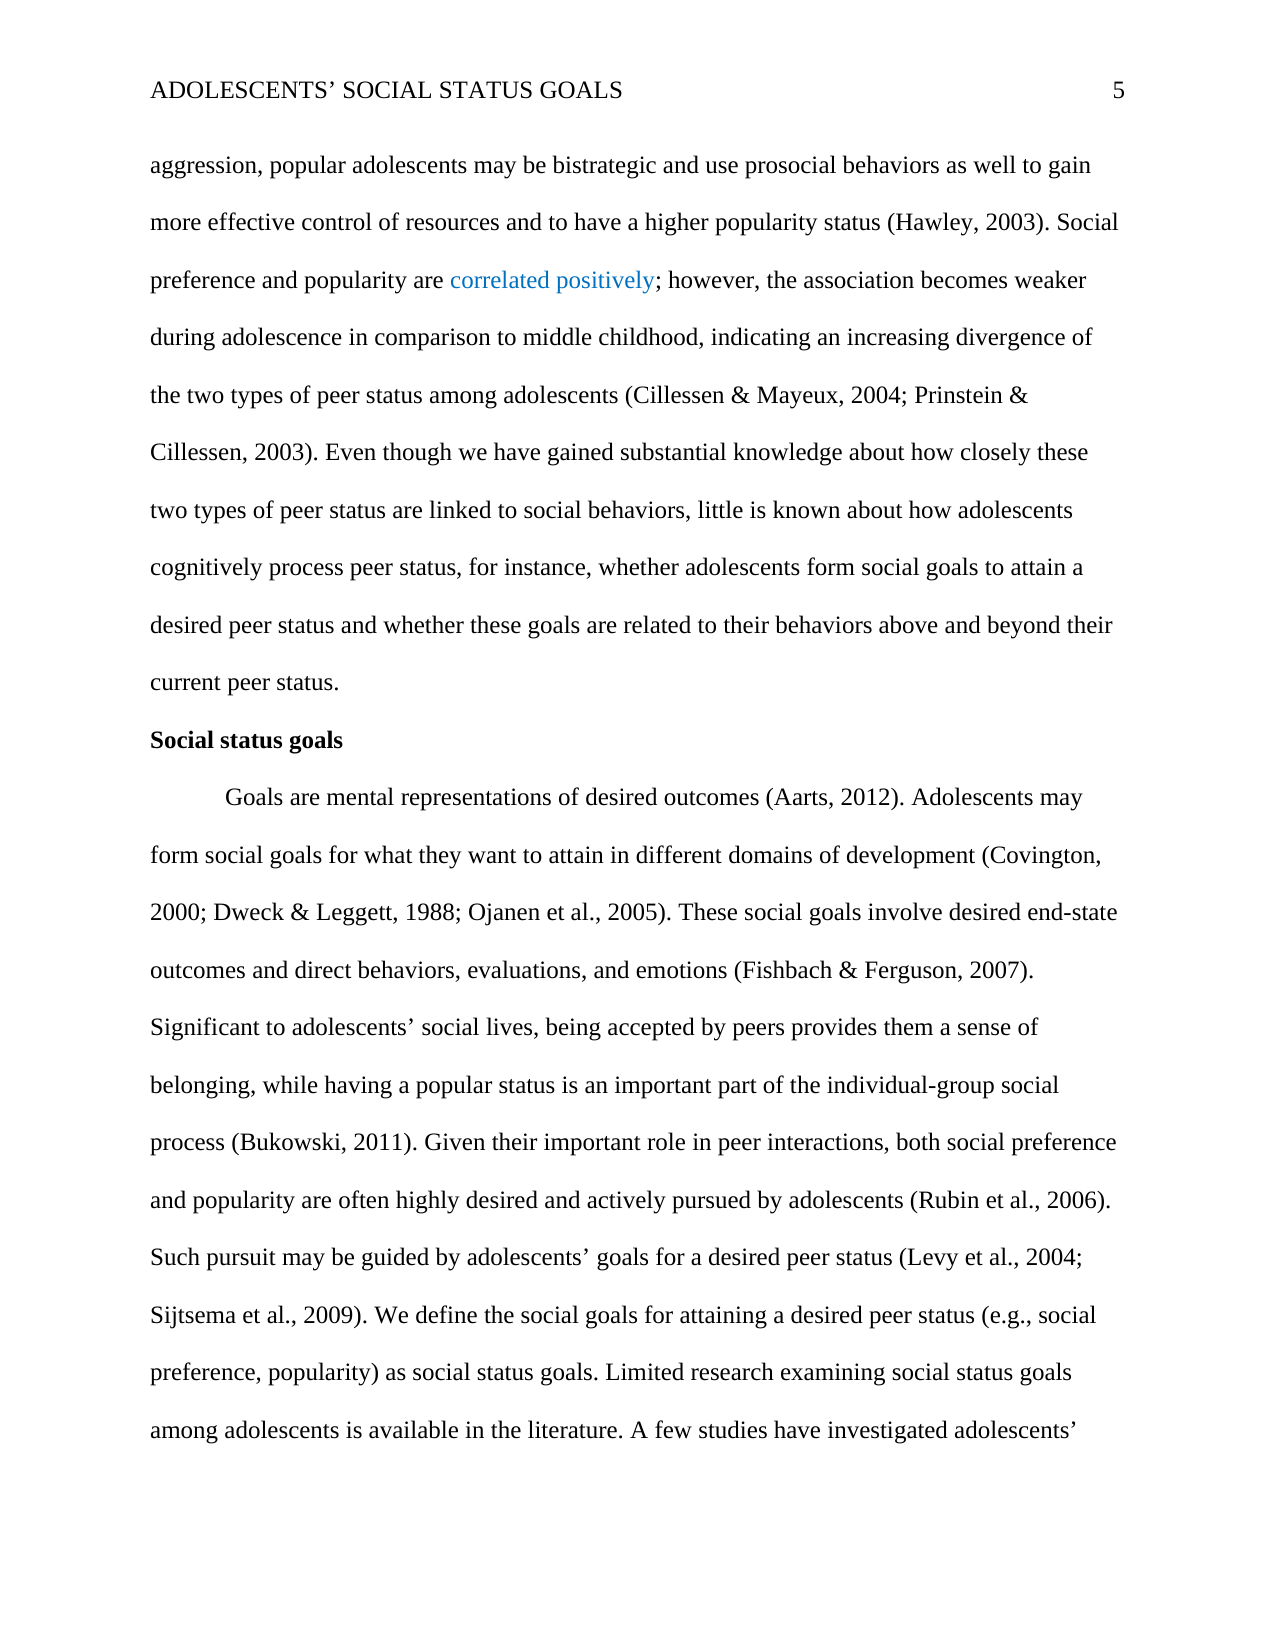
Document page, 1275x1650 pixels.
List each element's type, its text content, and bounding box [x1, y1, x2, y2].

text Social status goals [150, 725, 1125, 754]
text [150, 782, 1125, 1444]
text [150, 150, 1125, 696]
